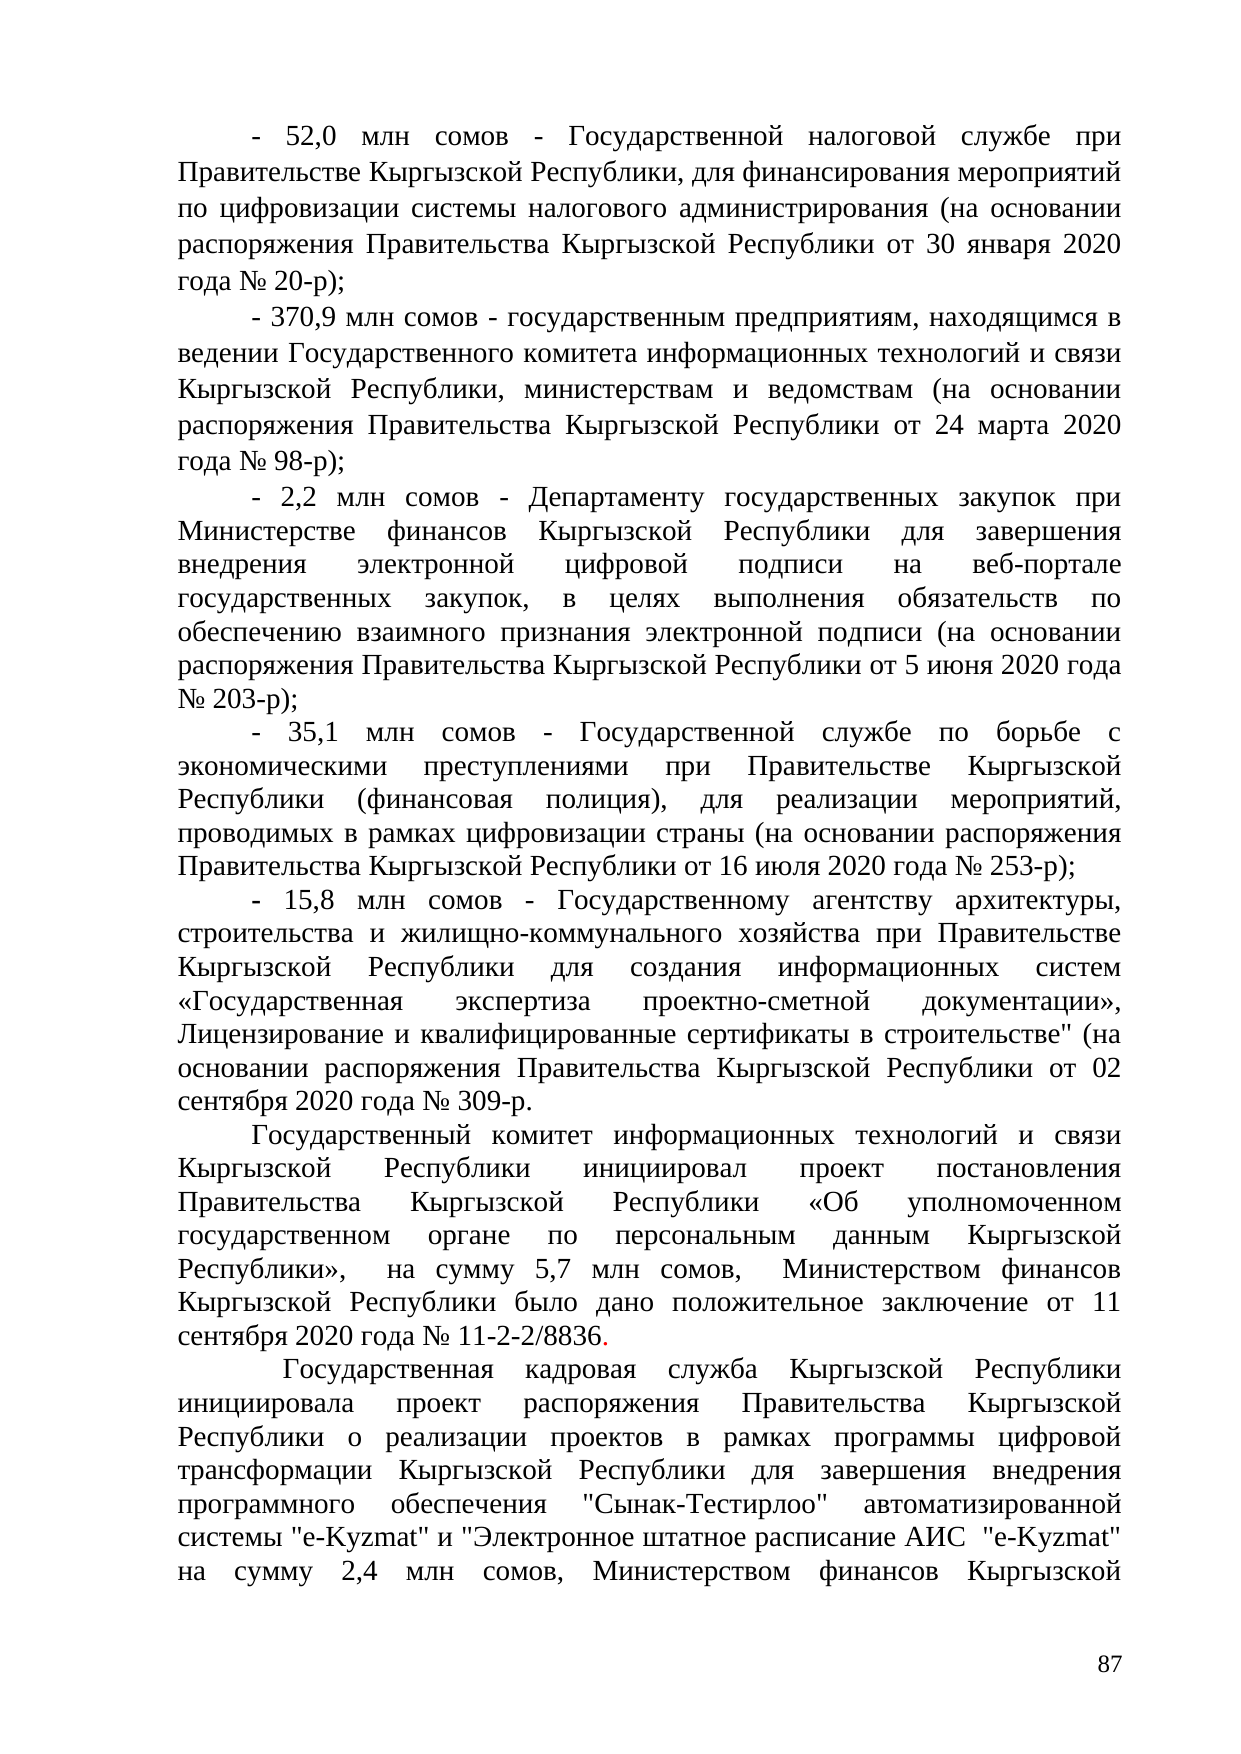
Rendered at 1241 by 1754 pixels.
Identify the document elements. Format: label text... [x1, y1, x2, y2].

text - 35,1 млн сомов - Государственной службе по борьбе с экономическими преступлениями при Правительстве Кыргызской Республики (финансовая полиция), для реализации мероприятий, проводимых в рамках цифровизации страны (на основании распоряжения Правительства Кыргызской Республики от 16 июля 2020 года № 253-р); [177, 714, 1122, 882]
text - 15,8 млн сомов - Государственному агентству архитектуры, строительства и жилищно-коммунального хозяйства при Правительстве Кыргызской Республики для создания информационных систем «Государственная экспертиза проектно-сметной документации», Лицензирование и квалифицированные сертификаты в строительстве" (на основании распоряжения Правительства Кыргызской Республики от 02 сентября 2020 года № 309-р. [177, 882, 1122, 1117]
text - 52,0 млн сомов - Государственной налоговой службе при Правительстве Кыргызской Республики, для финансирования мероприятий по цифровизации системы налогового администрирования (на основании распоряжения Правительства Кыргызской Республики от 30 января 2020 года № 20-р); [177, 118, 1122, 296]
text - 370,9 млн сомов - государственным предприятиям, находящимся в ведении Государственного комитета информационных технологий и связи Кыргызской Республики, министерствам и ведомствам (на основании распоряжения Правительства Кыргызской Республики от 24 марта 2020 года № 98-р); [177, 299, 1122, 477]
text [177, 1352, 1122, 1586]
text Государственный комитет информационных технологий и связи Кыргызской Республики инициировал проект постановления Правительства Кыргызской Республики «Об уполномоченном государственном органе по персональным данным Кыргызской Республики», на сумму 5,7 млн сомов, Министерством финансов Кыргызской Республики было дано положительное заключение от 11 сентября 2020 года № 11-2-2/8836. [177, 1117, 1122, 1352]
text - 2,2 млн сомов - Департаменту государственных закупок при Министерстве финансов Кыргызской Республики для завершения внедрения электронной цифровой подписи на веб-портале государственных закупок, в целях выполнения обязательств по обеспечению взаимного признания электронной подписи (на основании распоряжения Правительства Кыргызской Республики от 5 июня 2020 года № 203-р); [177, 479, 1122, 714]
